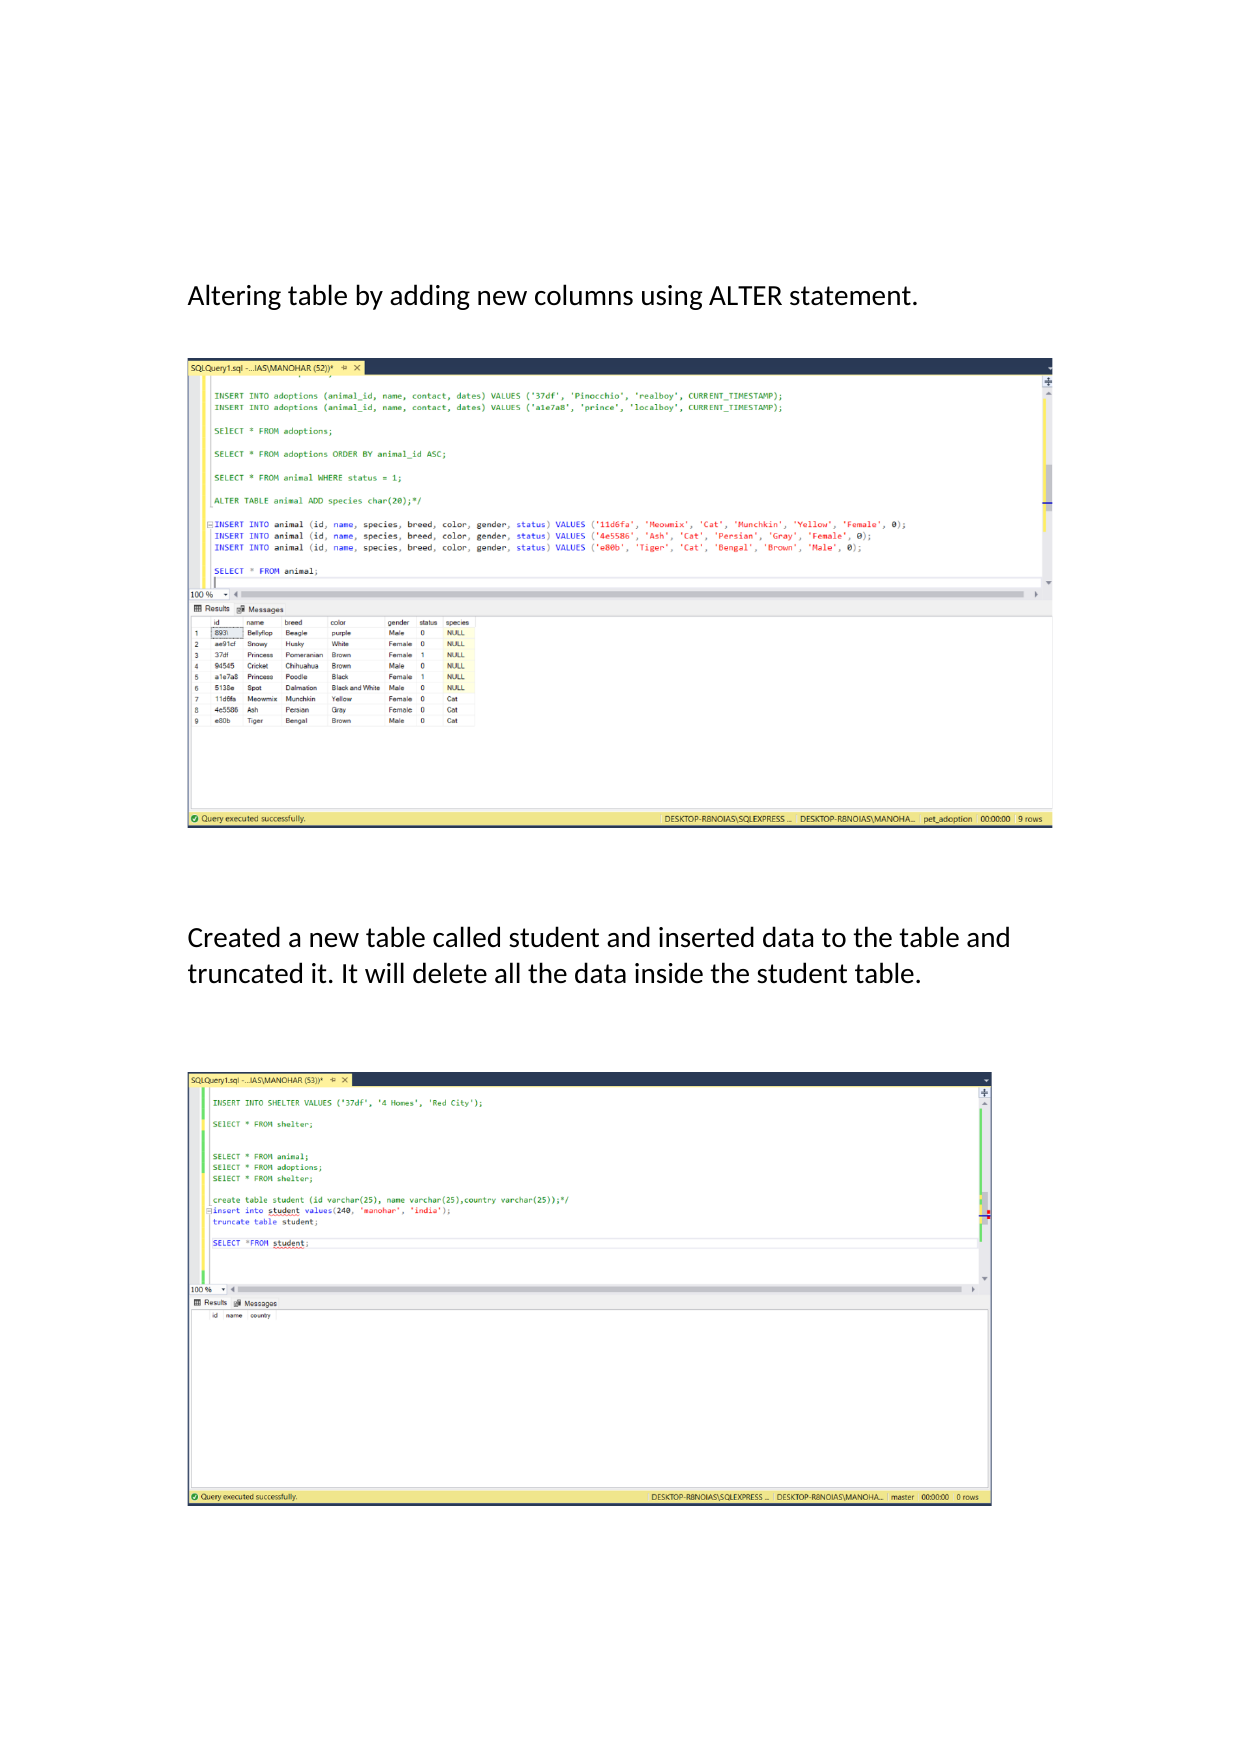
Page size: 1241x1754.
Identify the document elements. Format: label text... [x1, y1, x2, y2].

text Altering table by adding new columns using ALTER statement. [187, 277, 1053, 313]
text Created a new table called student and inserted data to the table and truncated it. It will delete all the data inside the student table. [187, 919, 1053, 991]
picture [187, 1072, 992, 1506]
picture [187, 358, 1053, 828]
